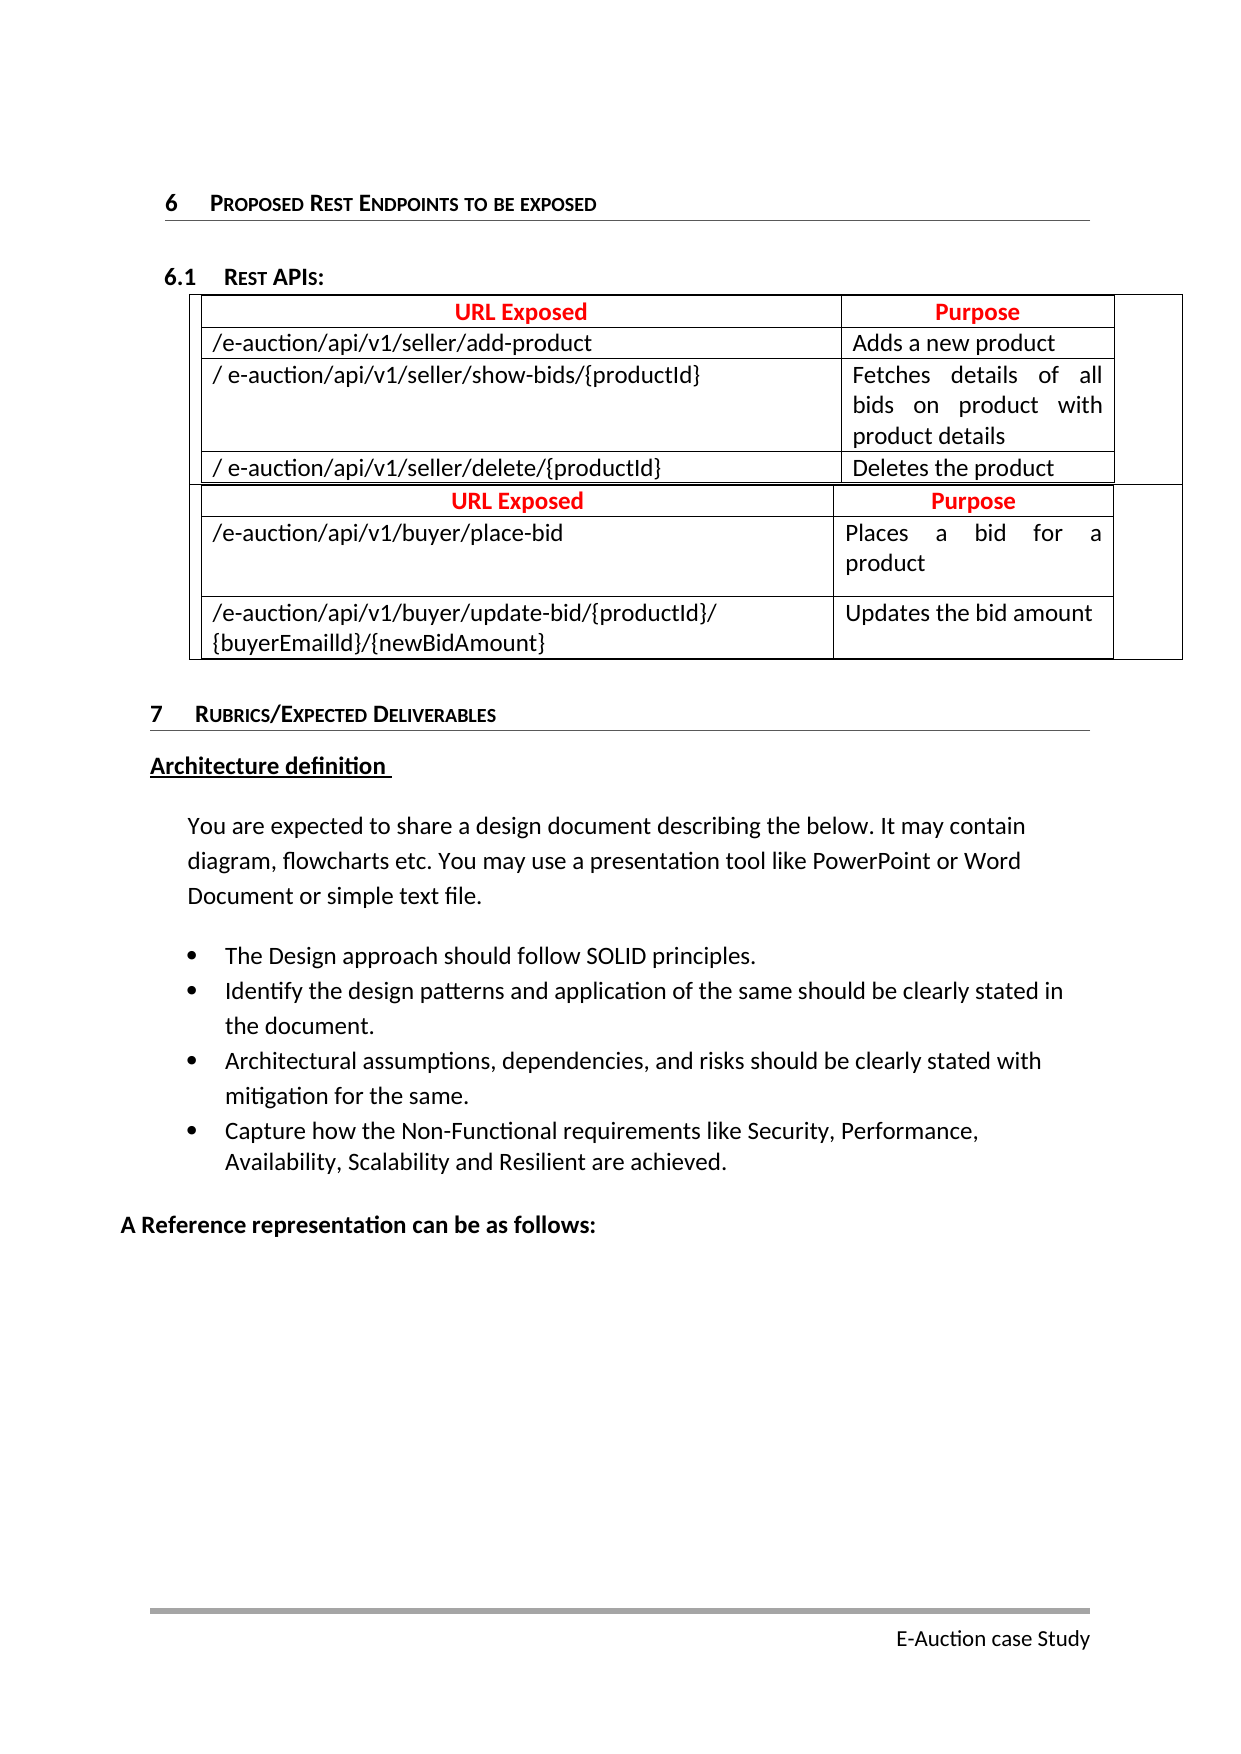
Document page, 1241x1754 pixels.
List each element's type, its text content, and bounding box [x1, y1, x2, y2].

list A Reference representation can be as follows: [120, 1209, 1090, 1240]
table_cell [834, 597, 1113, 658]
table_cell [202, 597, 833, 658]
text Architecture definition [150, 750, 1078, 781]
list Capture how the Non-Functional requirements like Security, Performance, Availability, Scalability and Resilient are achieved. [187, 1115, 1090, 1176]
table_header [842, 328, 1114, 358]
list Architectural assumptions, dependencies, and risks should be clearly stated with mitigation for the same. [187, 1045, 1099, 1111]
list Identify the design patterns and application of the same should be clearly stated in the document. [187, 975, 1099, 1041]
table_cell [1114, 485, 1182, 659]
table_header [1115, 295, 1182, 483]
table_header [202, 328, 841, 358]
table_cell [834, 517, 1113, 596]
table_header [842, 296, 1114, 327]
subtitle Rest APIs: [164, 261, 1090, 292]
table_header [190, 295, 201, 483]
subtitle Proposed Rest Endpoints to be exposed [165, 187, 1090, 220]
table_header [842, 359, 1114, 451]
table_cell [834, 486, 1113, 516]
table_cell [190, 485, 201, 659]
table_cell [202, 517, 833, 596]
table_header [202, 296, 841, 327]
table_cell [202, 486, 833, 516]
table_header [202, 452, 841, 482]
list The Design approach should follow SOLID principles. [187, 940, 1099, 971]
subtitle Rubrics/Expected Deliverables [150, 698, 1090, 730]
table_header [842, 452, 1114, 482]
text You are expected to share a design document describing the below. It may contain diagram, flowcharts etc. You may use a presentation tool like PowerPoint or Word Document or simple text file. [187, 810, 1078, 911]
table_header [202, 359, 841, 451]
